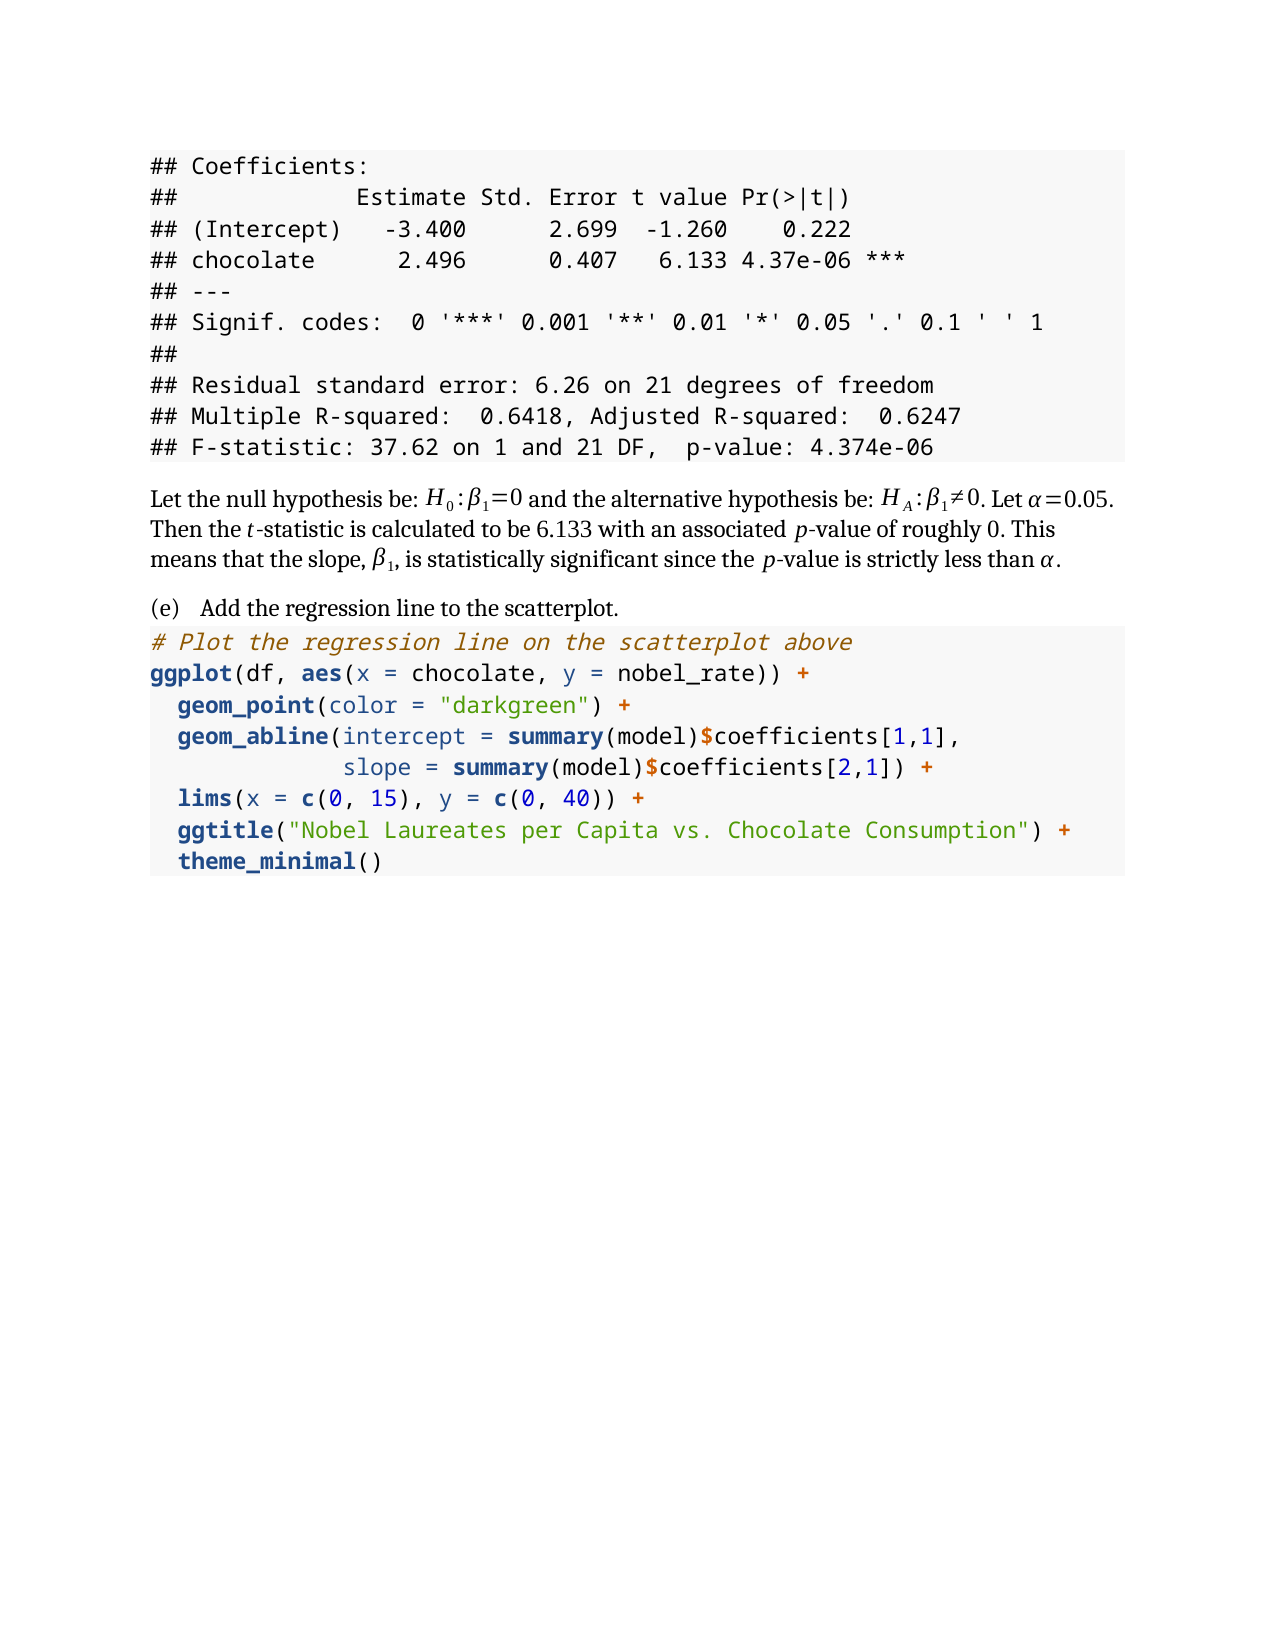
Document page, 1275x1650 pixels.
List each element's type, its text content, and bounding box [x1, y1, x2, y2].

text Let the null hypothesis be: and the alternative hypothesis be: . Let . Then the -statistic is calculated to be with an associated -value of roughly . This means that the slope, , is statistically significant since the -value is strictly less than . [150, 483, 1125, 575]
text # Plot the regression line on the scatterplot above ggplot(df, aes(x = chocolate, y = nobel_rate)) + geom_point(color = "darkgreen") + geom_abline(intercept = summary(model)$coefficients[1,1], slope = summary(model)$coefficients[2,1]) + lims(x = c(0, 15), y = c(0, 40)) + ggtitle("Nobel Laureates per Capita vs. Chocolate Consumption") + theme_minimal() [150, 626, 1125, 876]
list Add the regression line to the scatterplot. [150, 593, 1125, 622]
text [150, 150, 1125, 462]
